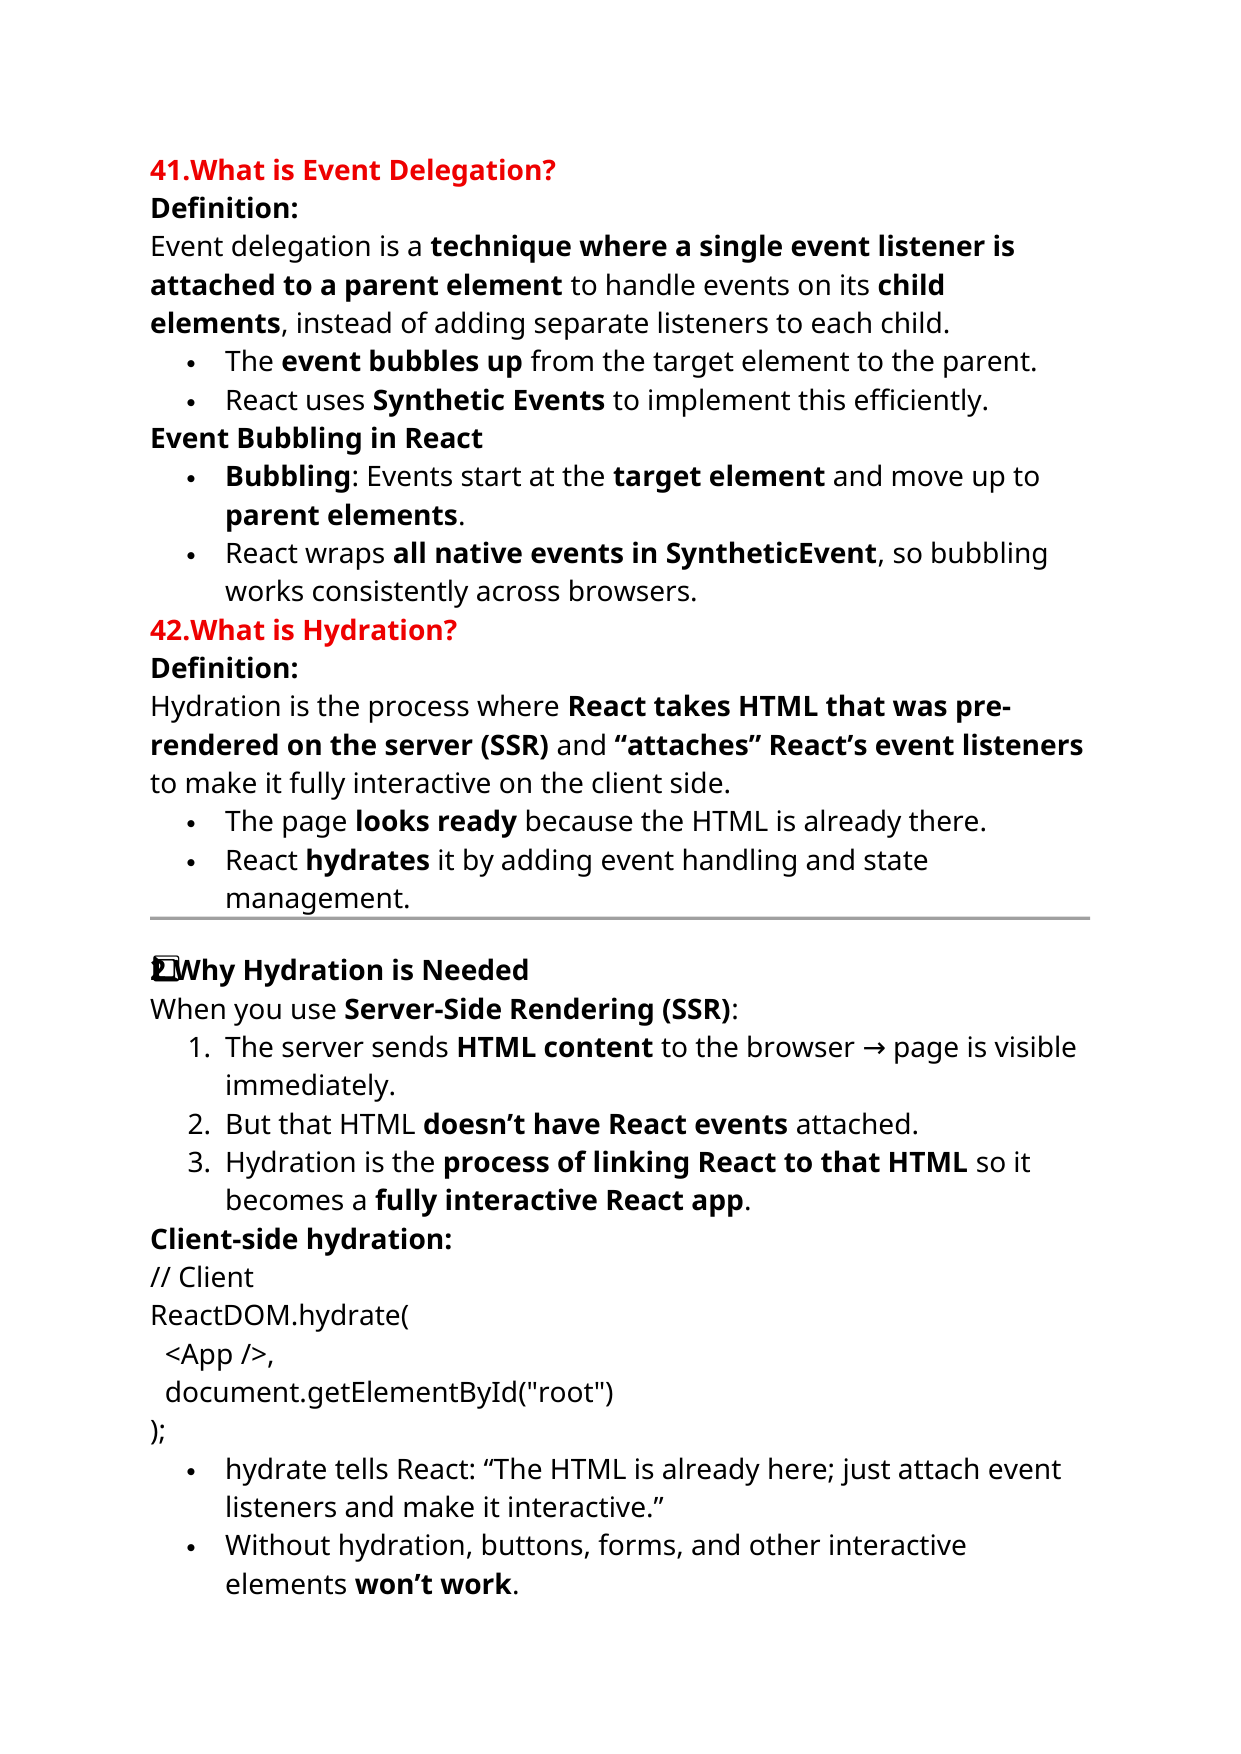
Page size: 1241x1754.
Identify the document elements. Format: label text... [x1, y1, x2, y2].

list hydrate tells React: “The HTML is already here; just attach event listeners and make it interactive.” [187, 1526, 1090, 1602]
text 2️⃣ Why Hydration is Needed [150, 1027, 1090, 1066]
text <App />, [150, 1411, 1090, 1449]
list React wraps all native events in SyntheticEvent, so bubbling works consistently across browsers. [187, 610, 1090, 687]
text ReactDOM.hydrate( [150, 1372, 1090, 1411]
text document.getElementById("root") [150, 1449, 1090, 1487]
text Definition: Event delegation is a technique where a single event listener is attached to a parent element to handle events on its child elements, instead of adding separate listeners to each child. [150, 265, 1090, 418]
list The event bubbles up from the target element to the parent. [187, 418, 1090, 457]
text When you use Server-Side Rendering (SSR): [150, 1066, 1090, 1104]
list Hydration is the process of linking React to that HTML so it becomes a fully interactive React app. [187, 1219, 1090, 1296]
list The page looks ready because the HTML is already there. [187, 878, 1090, 917]
list The server sends HTML content to the browser → page is visible immediately. [187, 1104, 1090, 1181]
text ); [150, 1487, 1090, 1526]
text 41.What is Event Delegation? [150, 227, 1090, 265]
text Event Bubbling in React [150, 495, 1090, 533]
list But that HTML doesn’t have React events attached. [187, 1181, 1090, 1219]
list React uses Synthetic Events to implement this efficiently. [187, 457, 1090, 495]
list React hydrates it by adding event handling and state management. [187, 917, 1090, 993]
text 42.What is Hydration? [150, 687, 1090, 725]
list Bubbling: Events start at the target element and move up to parent elements. [187, 533, 1090, 610]
text // Client [150, 1334, 1090, 1372]
text Client-side hydration: [150, 1296, 1090, 1334]
text Definition: Hydration is the process where React takes HTML that was pre-rendered on the server (SSR) and “attaches” React’s event listeners to make it fully interactive on the client side. [150, 725, 1090, 878]
